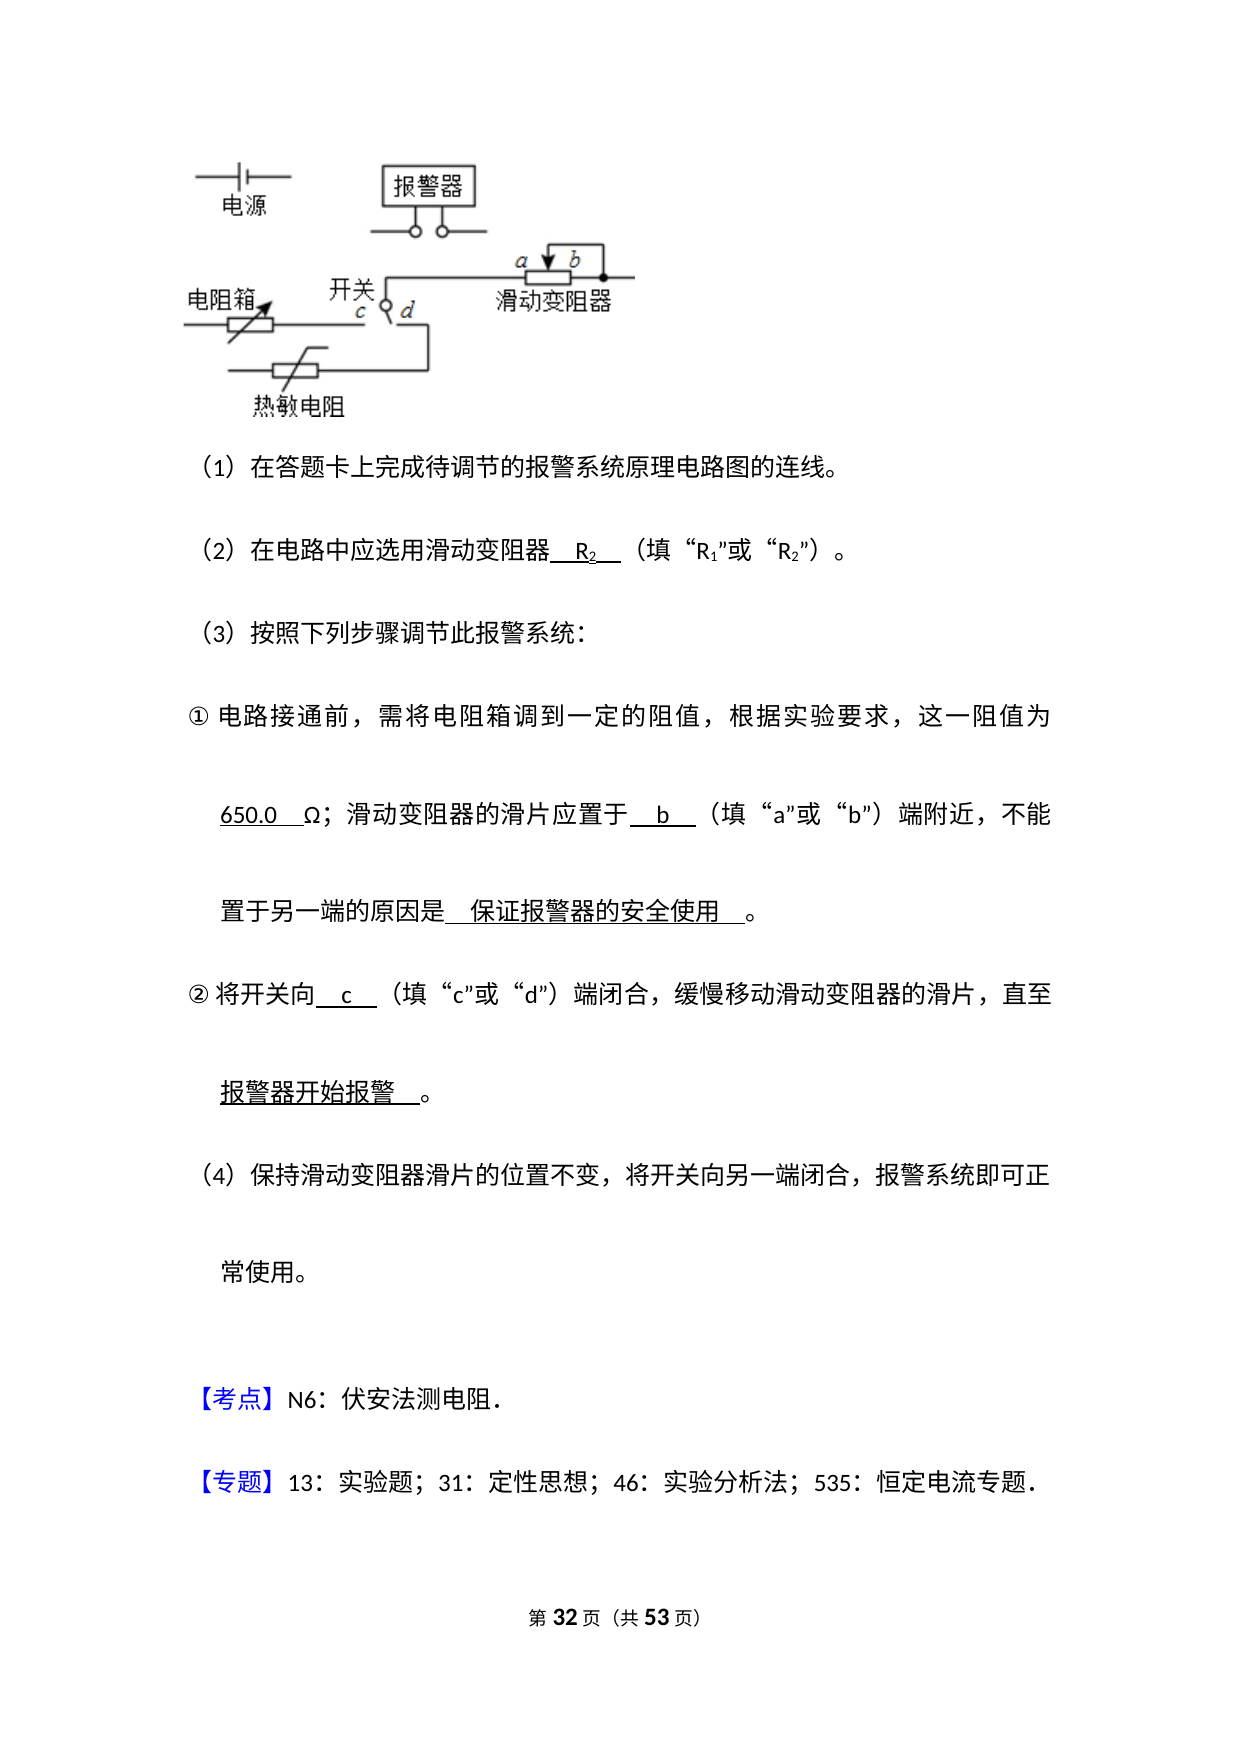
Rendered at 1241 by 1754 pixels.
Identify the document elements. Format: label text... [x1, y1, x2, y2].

text 【专题】13：实验题；31：定性思想；46：实验分析法；535：恒定电流专题． [187, 1448, 1053, 1513]
text ②将开关向 c （填“c”或“d”）端闭合，缓慢移动滑动变阻器的滑片，直至 报警器开始报警 。 [187, 960, 1053, 1123]
text （2）在电路中应选用滑动变阻器 R2 （填“R1”或“R2”）。 [187, 516, 1053, 581]
text ①电路接通前，需将电阻箱调到一定的阻值，根据实验要求，这一阻值为 650.0 Ω；滑动变阻器的滑片应置于 b （填“a”或“b”）端附近，不能置于另一端的原因是 保证报警器的安全使用 。 [187, 682, 1053, 942]
text （4）保持滑动变阻器滑片的位置不变，将开关向另一端闭合，报警系统即可正常使用。 [187, 1141, 1053, 1303]
text 【考点】N6：伏安法测电阻．菁优网版权所有 [187, 1365, 1053, 1430]
picture [183, 161, 635, 417]
text （1）在答题卡上完成待调节的报警系统原理电路图的连线。 [187, 433, 1053, 498]
text （3）按照下列步骤调节此报警系统： [187, 599, 1053, 664]
